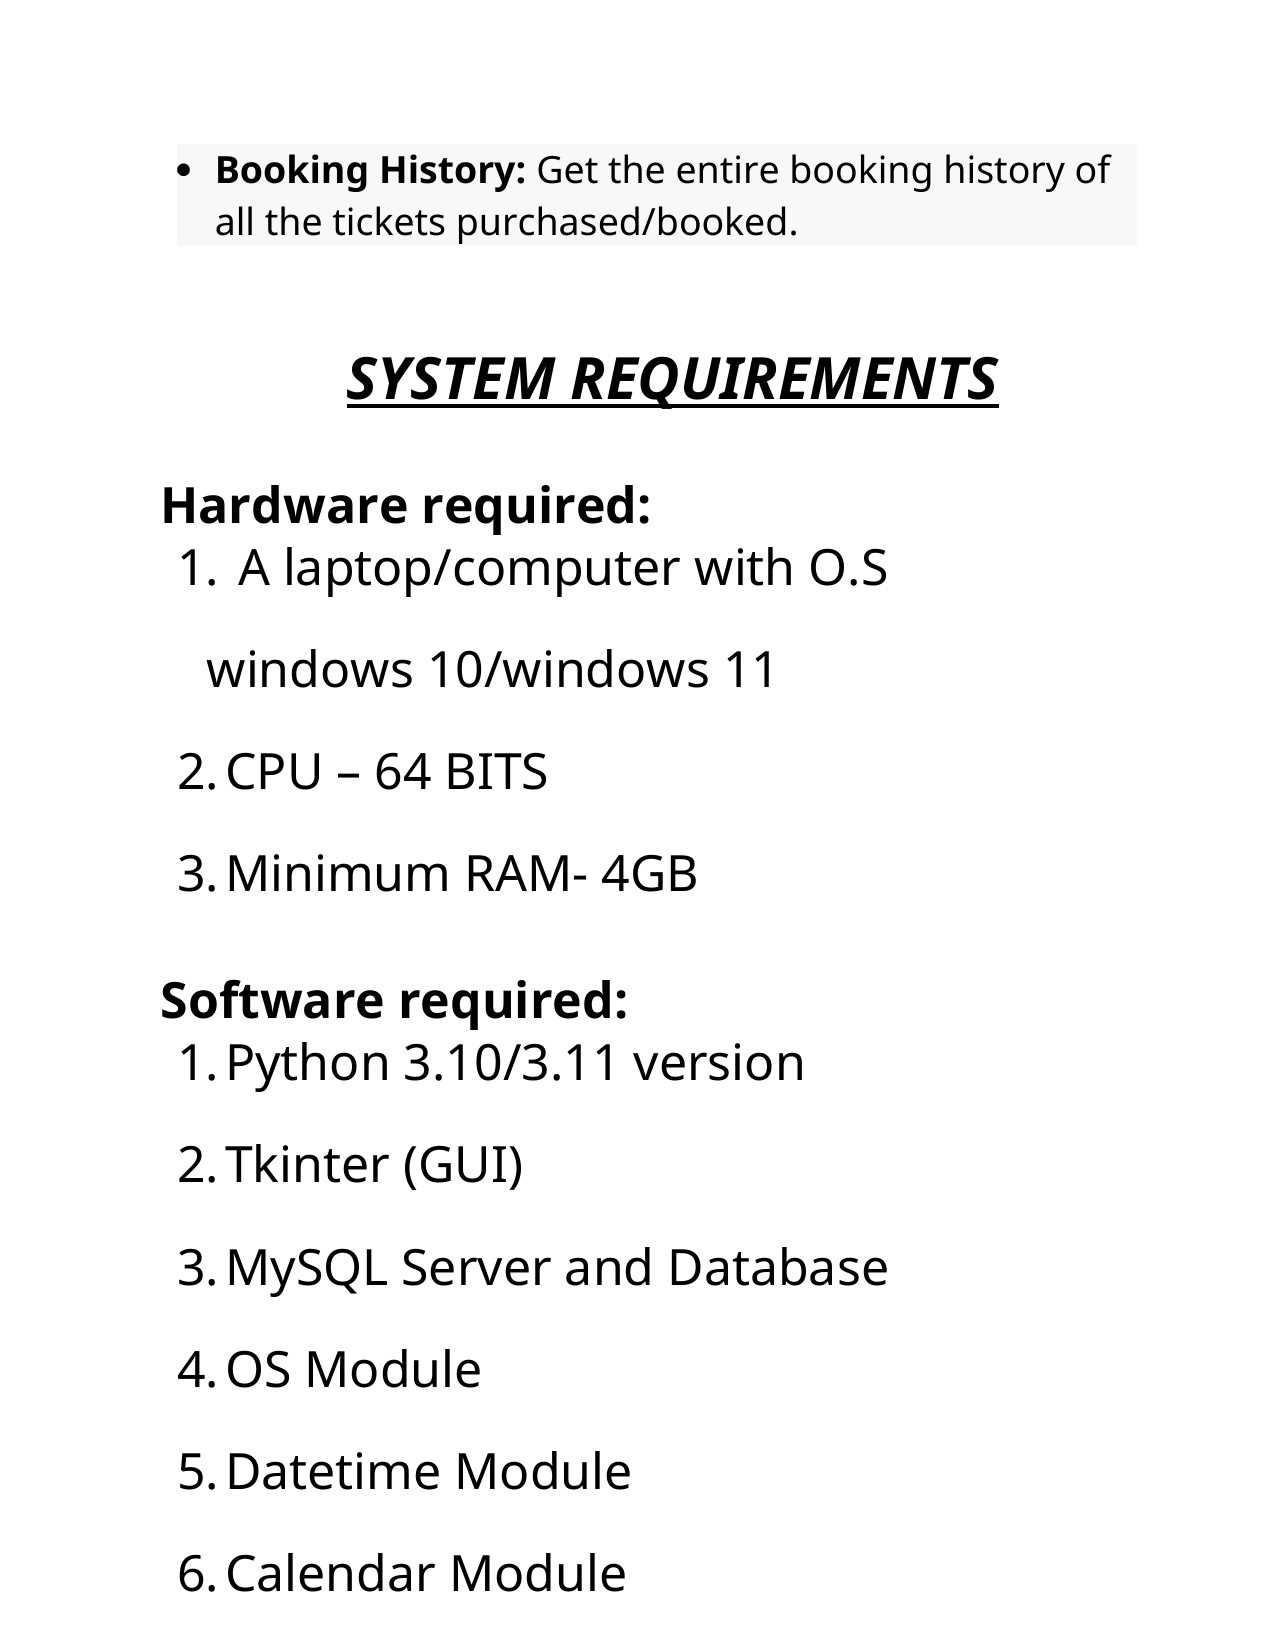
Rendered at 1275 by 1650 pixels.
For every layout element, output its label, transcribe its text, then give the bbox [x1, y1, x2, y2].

list OS Module [177, 1334, 1137, 1402]
list Tkinter (GUI) [177, 1129, 1137, 1198]
list Python 3.10/3.11 version [177, 1027, 1137, 1095]
list Minimum RAM- 4GB [177, 838, 1137, 907]
list A laptop/computer with O.S [177, 532, 1137, 600]
list Datetime Module [177, 1436, 1137, 1504]
subtitle Hardware required: [150, 488, 1137, 532]
list Calendar Module [177, 1538, 1137, 1606]
subtitle Software required: [150, 984, 1137, 1027]
list CPU – 64 BITS [177, 736, 1137, 804]
list SYSTEM REQUIREMENTS [214, 337, 1137, 417]
list Booking History: Get the entire booking history of all the tickets purchased/booked. [177, 144, 1137, 246]
text windows 10/windows 11 [207, 634, 1137, 702]
list MySQL Server and Database [177, 1232, 1137, 1300]
